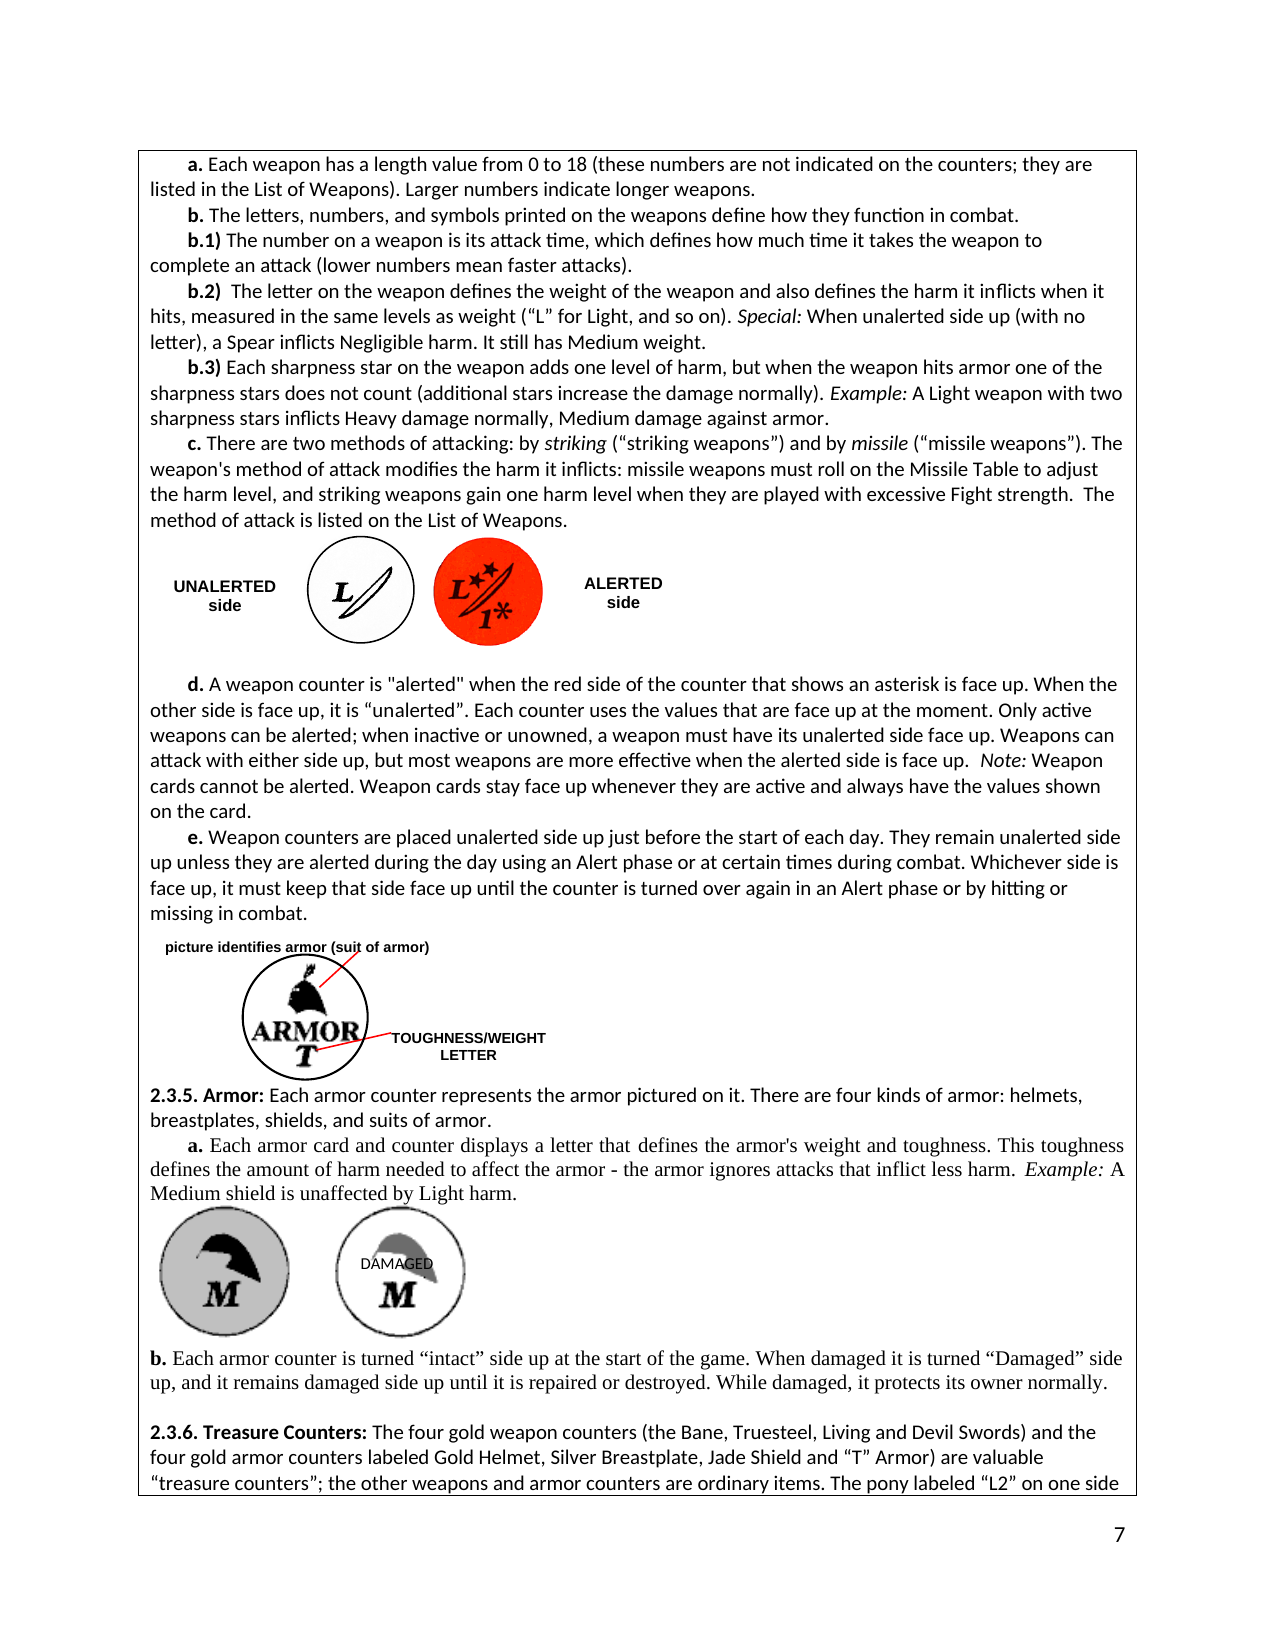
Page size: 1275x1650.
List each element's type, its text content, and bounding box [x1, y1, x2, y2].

picture [378, 607, 413, 642]
picture [432, 536, 543, 646]
picture [303, 532, 413, 642]
picture [309, 538, 413, 642]
